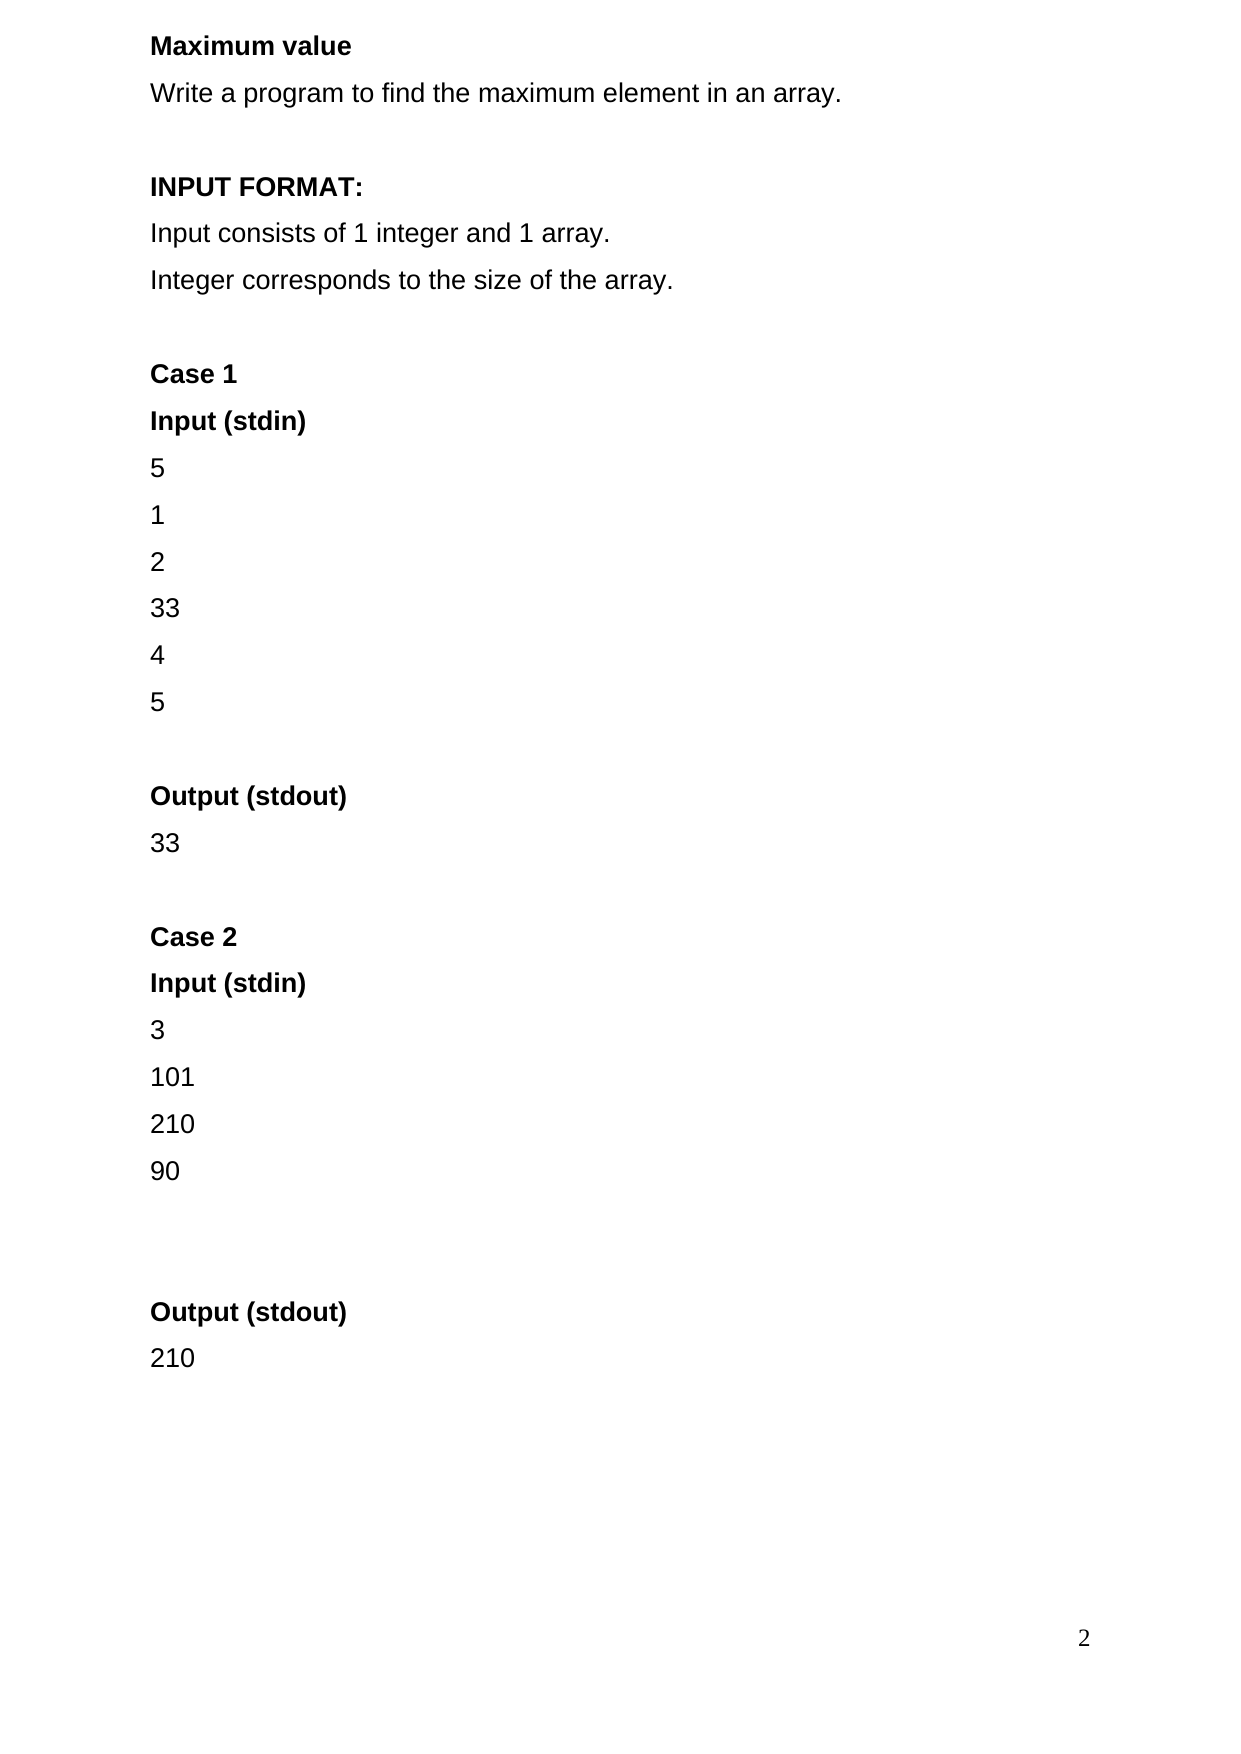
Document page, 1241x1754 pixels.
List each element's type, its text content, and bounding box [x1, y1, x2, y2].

text Maximum value [150, 30, 1090, 61]
text Case 2 [150, 921, 1090, 952]
text 5 [150, 686, 1090, 717]
text 210 [150, 1108, 1090, 1139]
text Input (stdin) [150, 405, 1090, 436]
text 3 [150, 1014, 1090, 1046]
text 33 [150, 592, 1090, 624]
text Write a program to find the maximum element in an array. [150, 77, 1090, 108]
text 210 [150, 1342, 1090, 1374]
text 5 [150, 452, 1090, 483]
text Output (stdout) [150, 780, 1090, 811]
text 4 [150, 639, 1090, 671]
text 33 [150, 827, 1090, 858]
text 90 [150, 1155, 1090, 1186]
text 2 [150, 546, 1090, 577]
text INPUT FORMAT: [150, 171, 1090, 202]
text Input (stdin) [150, 967, 1090, 999]
text 101 [150, 1061, 1090, 1092]
text Integer corresponds to the size of the array. [150, 264, 1090, 296]
text 1 [150, 499, 1090, 530]
text Case 1 [150, 358, 1090, 389]
text Input consists of 1 integer and 1 array. [150, 217, 1090, 249]
text Output (stdout) [150, 1296, 1090, 1327]
